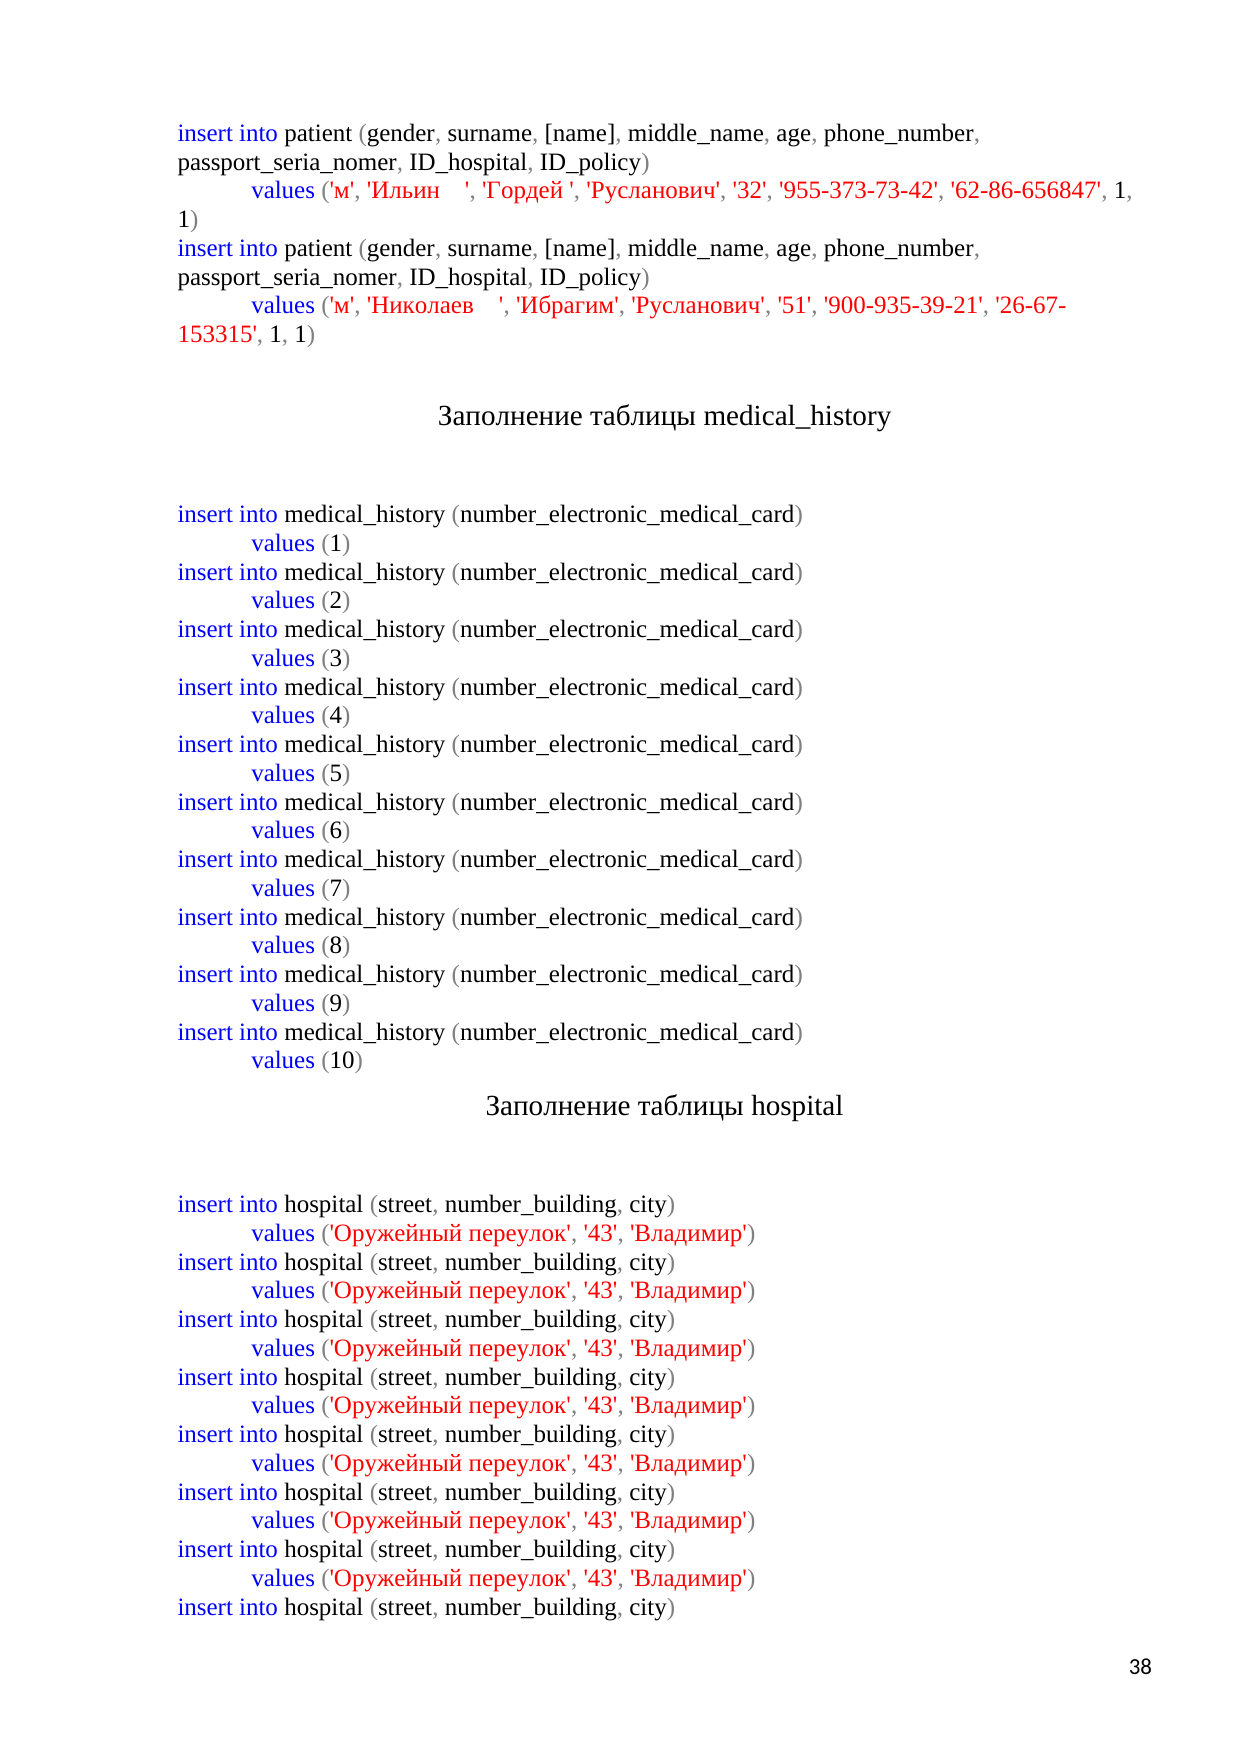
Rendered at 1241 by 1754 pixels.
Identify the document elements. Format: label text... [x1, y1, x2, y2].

text values (9) [177, 988, 1152, 1017]
text insert into hospital (street, number_building, city) [177, 1419, 1152, 1448]
text values (4) [177, 700, 1152, 729]
text insert into patient (gender, surname, [name], middle_name, age, phone_number, passport_seria_nomer, ID_hospital, ID_policy) [177, 233, 1152, 291]
text values ('Оружейный переулок', '43', 'Владимир') [177, 1218, 1152, 1247]
text values (7) [177, 873, 1152, 902]
text insert into medical_history (number_electronic_medical_card) [177, 1017, 1152, 1045]
text insert into medical_history (number_electronic_medical_card) [177, 787, 1152, 815]
text values ('Оружейный переулок', '43', 'Владимир') [177, 1275, 1152, 1304]
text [177, 118, 1152, 176]
text values (6) [177, 815, 1152, 844]
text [177, 1592, 1152, 1620]
text Заполнение таблицы hospital [177, 1088, 1152, 1122]
text Заполнение таблицы medical_history [177, 398, 1152, 432]
text values (5) [177, 758, 1152, 787]
text values ('м', 'Ильин ', 'Гордей ', 'Русланович', '32', '955-373-73-42', '62-86-656847', 1, 1) [177, 176, 1152, 233]
text values (10) [177, 1045, 1152, 1074]
text insert into medical_history (number_electronic_medical_card) [177, 902, 1152, 930]
text insert into hospital (street, number_building, city) [177, 1304, 1152, 1333]
text insert into medical_history (number_electronic_medical_card) [177, 672, 1152, 700]
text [177, 1534, 1152, 1563]
text values ('Оружейный переулок', '43', 'Владимир') [177, 1333, 1152, 1362]
text values (2) [177, 585, 1152, 614]
text values (3) [177, 643, 1152, 672]
text insert into medical_history (number_electronic_medical_card) [177, 959, 1152, 988]
text insert into hospital (street, number_building, city) [177, 1477, 1152, 1505]
text insert into hospital (street, number_building, city) [177, 1362, 1152, 1390]
text values (8) [177, 930, 1152, 959]
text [177, 1563, 1152, 1592]
text insert into medical_history (number_electronic_medical_card) [177, 614, 1152, 643]
text insert into medical_history (number_electronic_medical_card) [177, 499, 1152, 528]
text insert into medical_history (number_electronic_medical_card) [177, 557, 1152, 585]
text insert into hospital (street, number_building, city) [177, 1189, 1152, 1218]
text values ('Оружейный переулок', '43', 'Владимир') [177, 1448, 1152, 1477]
text insert into medical_history (number_electronic_medical_card) [177, 844, 1152, 873]
text values (1) [177, 528, 1152, 557]
text values ('Оружейный переулок', '43', 'Владимир') [177, 1390, 1152, 1419]
text insert into medical_history (number_electronic_medical_card) [177, 729, 1152, 758]
text values ('Оружейный переулок', '43', 'Владимир') [177, 1505, 1152, 1534]
text insert into hospital (street, number_building, city) [177, 1247, 1152, 1275]
text values ('м', 'Николаев ', 'Ибрагим', 'Русланович', '51', '900-935-39-21', '26-67-153315', 1, 1) [177, 291, 1152, 348]
